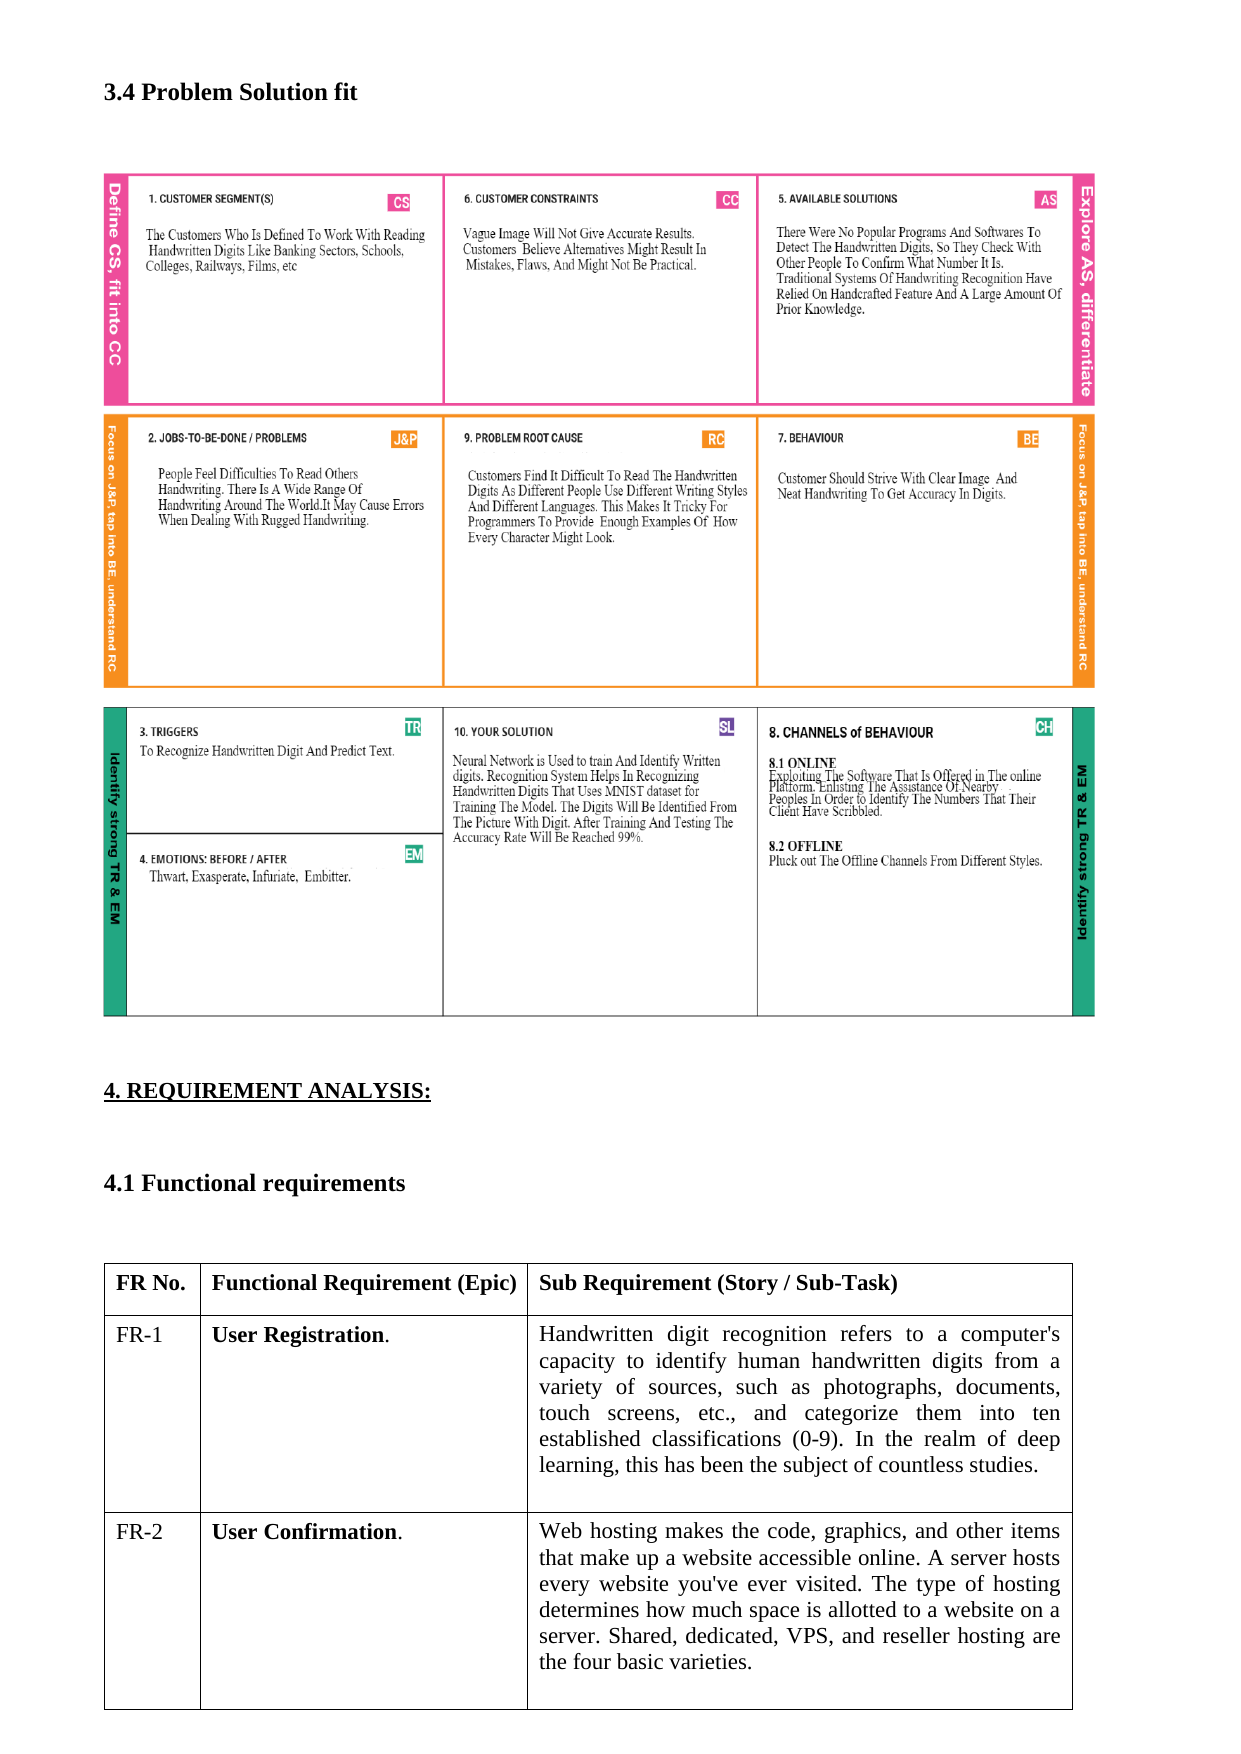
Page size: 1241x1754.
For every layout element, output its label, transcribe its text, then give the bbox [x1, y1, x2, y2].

table_header Functional Requirement (Epic) [201, 1264, 527, 1315]
text 4.1 Functional requirements [103, 1168, 1048, 1197]
text 3.4 Problem Solution fit [103, 77, 1048, 106]
table_cell User Confirmation. [201, 1513, 527, 1709]
table_cell FR-2 [105, 1513, 200, 1709]
table_cell Handwritten digit recognition refers to a computer's capacity to identify human handwritten digits from a variety of sources, such as photographs, documents, touch screens, etc., and categorize them into ten established classifications (0-9). In the realm of deep learning, this has been the subject of countless studies. [528, 1316, 1072, 1512]
table_cell User Registration. [201, 1316, 527, 1512]
text 4. REQUIREMENT ANALYSIS: [103, 1078, 1048, 1104]
table_cell FR-1 [105, 1316, 200, 1512]
picture [103, 172, 1095, 1017]
table_header Sub Requirement (Story / Sub-Task) [528, 1264, 1072, 1315]
table_header FR No. [105, 1264, 200, 1315]
table_cell Web hosting makes the code, graphics, and other items that make up a website accessible online. A server hosts every website you've ever visited. The type of hosting determines how much space is allotted to a website on a server. Shared, dedicated, VPS, and reseller hosting are the four basic varieties. [528, 1513, 1072, 1709]
